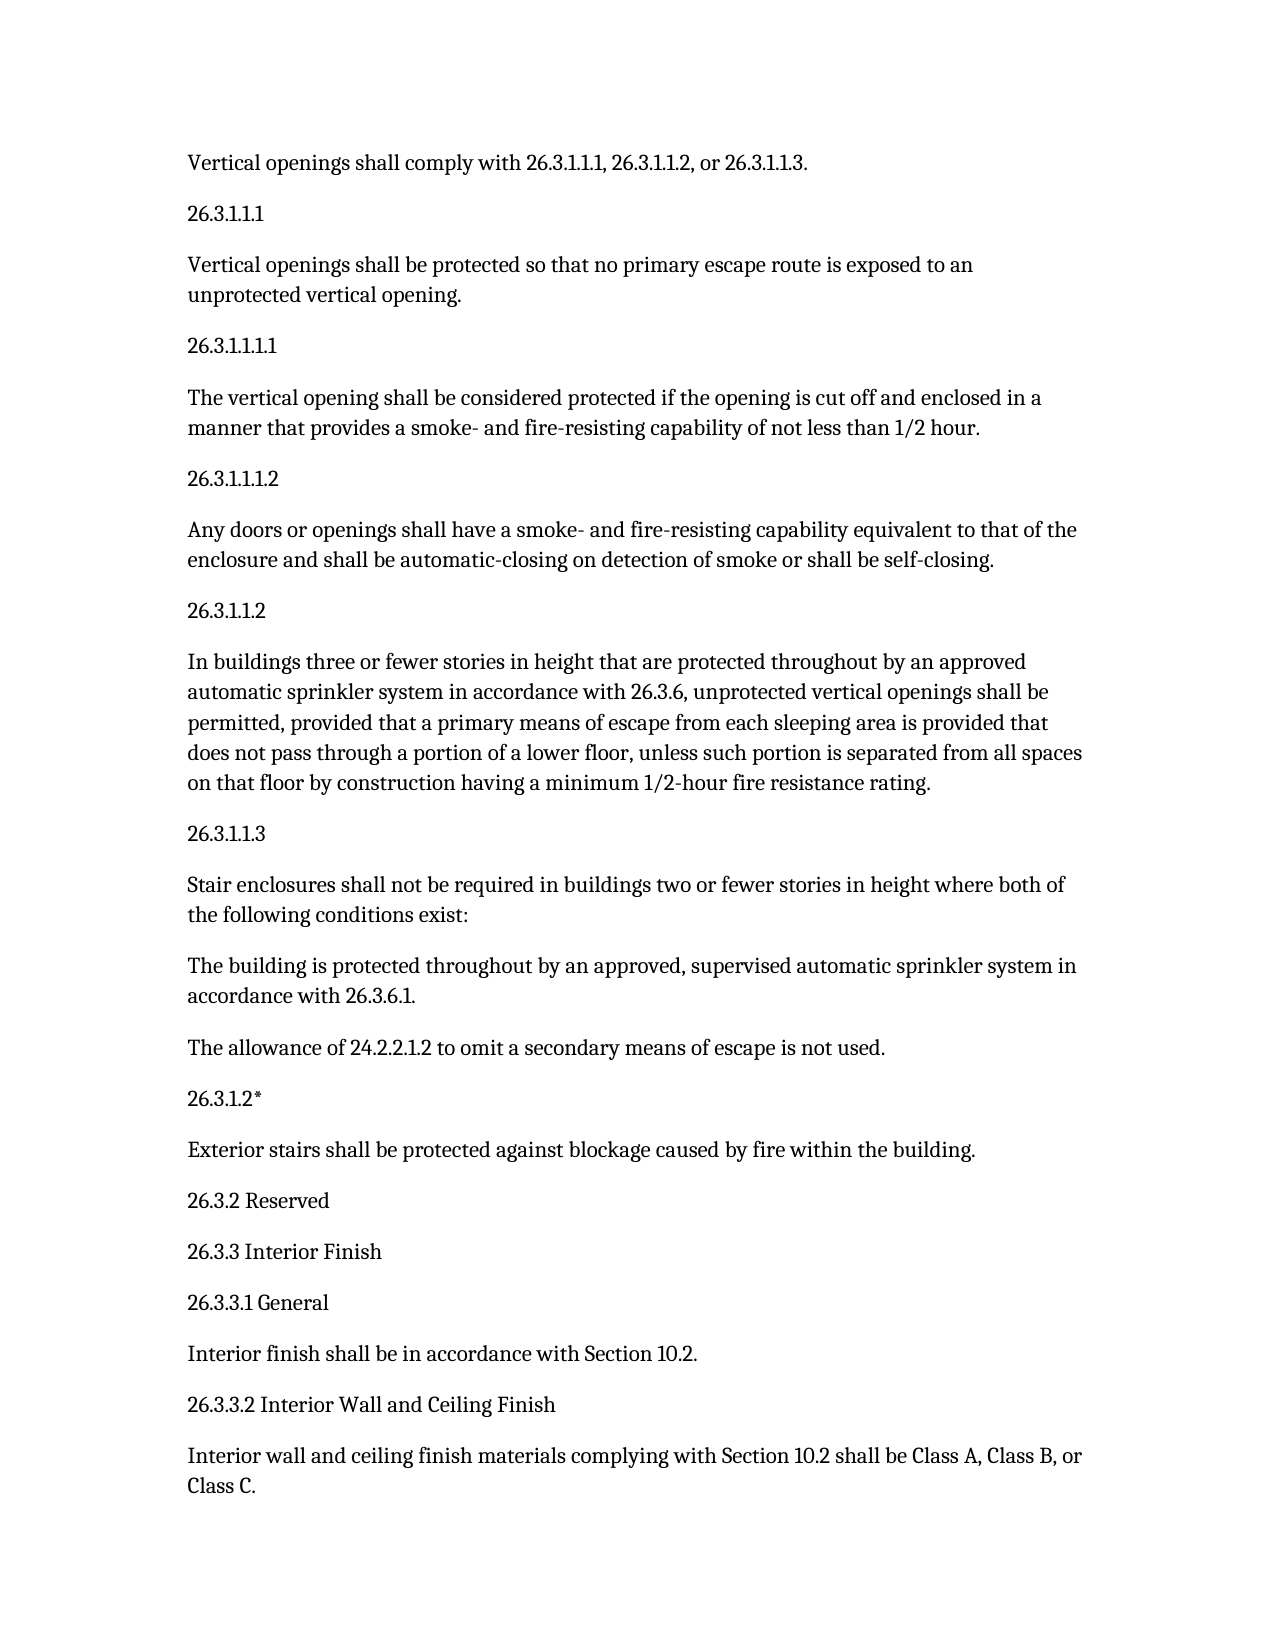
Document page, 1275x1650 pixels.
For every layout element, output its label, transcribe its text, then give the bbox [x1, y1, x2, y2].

text The allowance of 24.2.2.1.2 to omit a secondary means of escape is not used. [187, 1034, 1087, 1061]
text The vertical opening shall be considered protected if the opening is cut off and enclosed in a manner that provides a smoke- and fire-resisting capability of not less than 1/2 hour. [187, 384, 1087, 441]
text 26.3.1.1.2 [187, 598, 1087, 624]
text Any doors or openings shall have a smoke- and fire-resisting capability equivalent to that of the enclosure and shall be automatic-closing on detection of smoke or shall be self-closing. [187, 517, 1087, 573]
text 26.3.2 Reserved [187, 1187, 1087, 1214]
text 26.3.3.2 Interior Wall and Ceiling Finish [187, 1392, 1087, 1418]
text Stair enclosures shall not be required in buildings two or fewer stories in height where both of the following conditions exist: [187, 872, 1087, 928]
text The building is protected throughout by an approved, supervised automatic sprinkler system in accordance with 26.3.6.1. [187, 953, 1087, 1010]
text 26.3.1.1.1.2 [187, 466, 1087, 492]
text Exterior stairs shall be protected against blockage caused by fire within the building. [187, 1136, 1087, 1163]
text 26.3.1.1.1.1 [187, 333, 1087, 360]
text Interior finish shall be in accordance with Section 10.2. [187, 1341, 1087, 1367]
text In buildings three or fewer stories in height that are protected throughout by an approved automatic sprinkler system in accordance with 26.3.6, unprotected vertical openings shall be permitted, provided that a primary means of escape from each sleeping area is provided that does not pass through a portion of a lower floor, unless such portion is separated from all spaces on that floor by construction having a minimum 1/2-hour fire resistance rating. [187, 649, 1087, 796]
text 26.3.1.1.3 [187, 821, 1087, 847]
text 26.3.1.2* [187, 1085, 1087, 1112]
text 26.3.3 Interior Finish [187, 1238, 1087, 1265]
text Interior wall and ceiling finish materials complying with Section 10.2 shall be Class A, Class B, or Class C. [187, 1443, 1087, 1499]
text 26.3.1.1.1 [187, 201, 1087, 227]
text 26.3.3.1 General [187, 1289, 1087, 1316]
text Vertical openings shall comply with 26.3.1.1.1, 26.3.1.1.2, or 26.3.1.1.3. [187, 150, 1087, 176]
text Vertical openings shall be protected so that no primary escape route is exposed to an unprotected vertical opening. [187, 252, 1087, 309]
